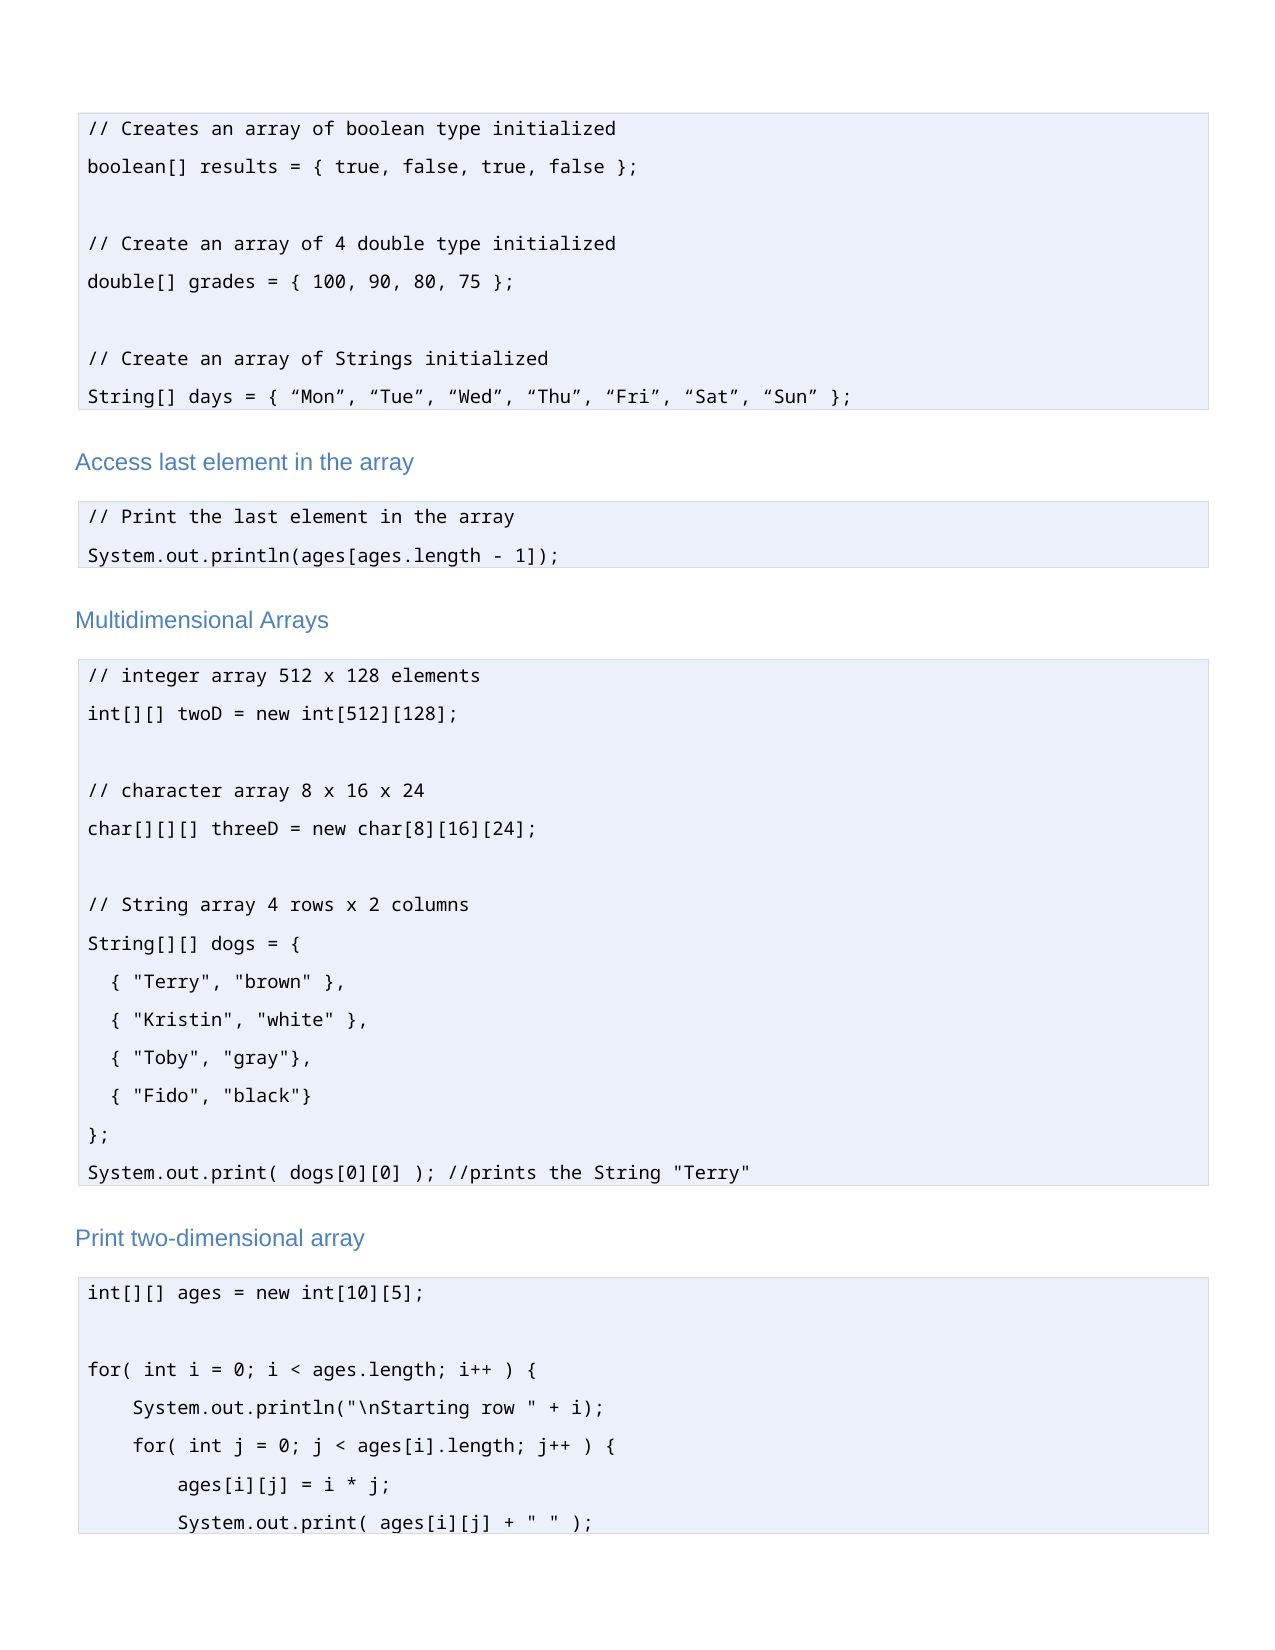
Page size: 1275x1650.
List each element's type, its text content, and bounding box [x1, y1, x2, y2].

text { "Terry", "brown" }, [79, 965, 1208, 994]
text for( int j = 0; j < ages[i].length; j++ ) { [79, 1429, 1208, 1458]
text System.out.println(ages[ages.length - 1]); [79, 539, 1208, 567]
text // Create an array of Strings initialized [79, 342, 1208, 371]
text // String array 4 rows x 2 columns [79, 888, 1208, 917]
text }; [79, 1118, 1208, 1147]
text // character array 8 x 16 x 24 [79, 774, 1208, 802]
subtitle Access last element in the array [75, 448, 1200, 475]
text // Creates an array of boolean type initialized [79, 114, 1208, 141]
text // Create an array of 4 double type initialized [79, 227, 1208, 256]
text { "Toby", "gray"}, [79, 1041, 1208, 1070]
subtitle Multidimensional Arrays [75, 606, 1200, 634]
subtitle Print two-dimensional array [75, 1224, 1200, 1251]
text int[][] twoD = new int[512][128]; [79, 697, 1208, 726]
text char[][][] threeD = new char[8][16][24]; [79, 812, 1208, 841]
text int[][] ages = new int[10][5]; [79, 1278, 1208, 1305]
text String[][] dogs = { [79, 927, 1208, 955]
text for( int i = 0; i < ages.length; i++ ) { [79, 1353, 1208, 1382]
text boolean[] results = { true, false, true, false }; [79, 151, 1208, 179]
text String[] days = { “Mon”, “Tue”, “Wed”, “Thu”, “Fri”, “Sat”, “Sun” }; [79, 380, 1208, 409]
text System.out.println("\nStarting row " + i); [79, 1391, 1208, 1420]
text // Print the last element in the array [79, 502, 1208, 529]
text double[] grades = { 100, 90, 80, 75 }; [79, 265, 1208, 294]
text System.out.print( dogs[0][0] ); //prints the String "Terry" [79, 1156, 1208, 1185]
text { "Kristin", "white" }, [79, 1003, 1208, 1032]
text // integer array 512 x 128 elements [79, 660, 1208, 688]
text { "Fido", "black"} [79, 1080, 1208, 1108]
text System.out.print( ages[i][j] + " " ); [79, 1506, 1208, 1533]
text ages[i][j] = i * j; [79, 1468, 1208, 1496]
